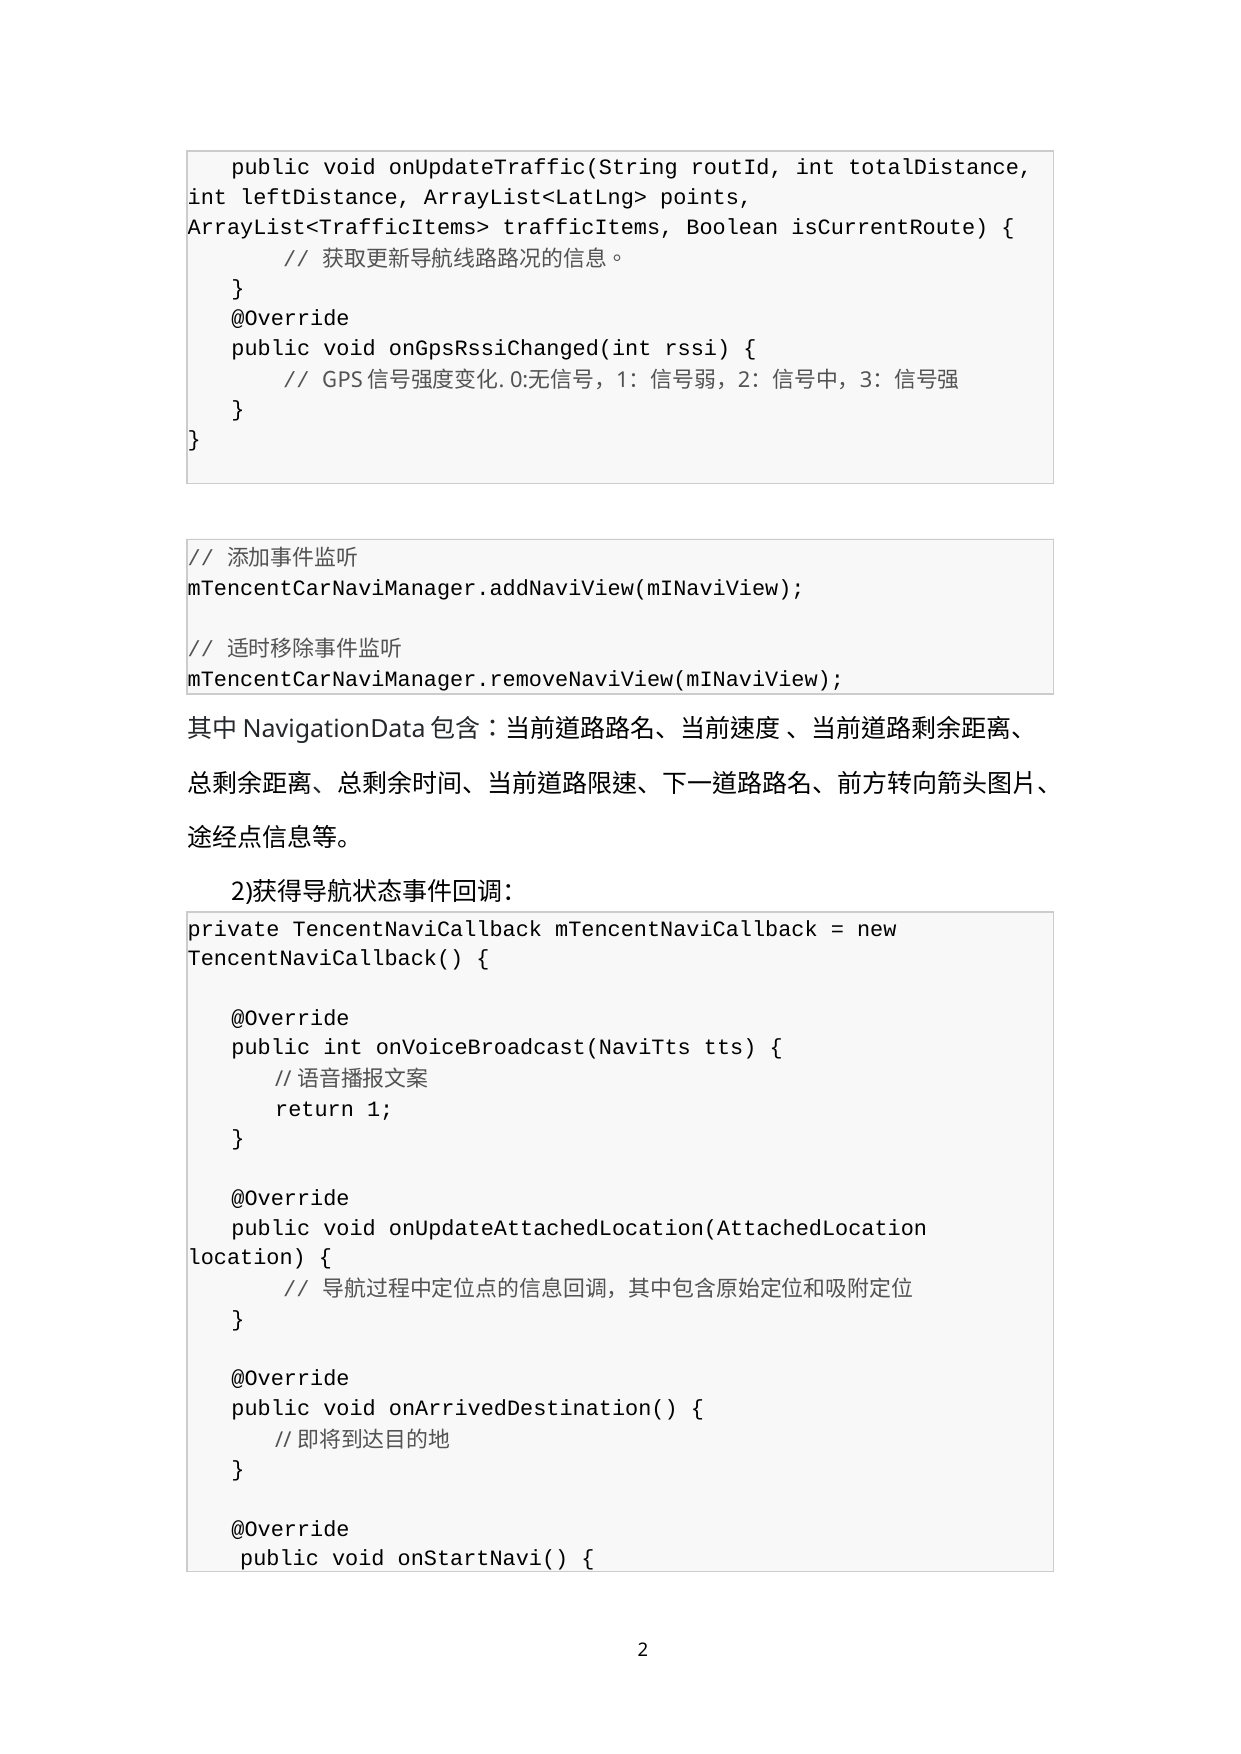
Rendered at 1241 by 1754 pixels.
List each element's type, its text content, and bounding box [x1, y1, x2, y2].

text public void onUpdateTraffic(String routId, int totalDistance, int leftDistance, ArrayList<LatLng> points, ArrayList<TrafficItems> trafficItems, Boolean isCurrentRoute) { [188, 152, 1053, 241]
text @Override [188, 1362, 1053, 1392]
text } [188, 394, 1053, 423]
text 其中NavigationData包含：当前道路路名、当前速度 、当前道路剩余距离、总剩余距离、总剩余时间、当前道路限速、下一道路路名、前方转向箭头图片、途经点信息等。 [187, 695, 1053, 857]
text // GPS信号强度变化. 0:无信号，1：信号弱，2：信号中，3：信号强 [188, 362, 1053, 394]
text } [188, 1454, 1053, 1483]
text 2)获得导航状态事件回调： [187, 857, 1053, 911]
text @Override [188, 1182, 1053, 1212]
text @Override [188, 1002, 1053, 1032]
text // 语音播报文案 [188, 1061, 1053, 1093]
text } [188, 1303, 1053, 1333]
text // 适时移除事件监听 [188, 631, 1053, 662]
text } [188, 273, 1053, 302]
text private TencentNaviCallback mTencentNaviCallback = new TencentNaviCallback() { [188, 913, 1053, 972]
text // 获取更新导航线路路况的信息。 [188, 241, 1053, 273]
text @Override public void onStartNavi() { [188, 1513, 1053, 1571]
text @Override [188, 302, 1053, 332]
text public void onArrivedDestination() { [188, 1392, 1053, 1422]
text // 即将到达目的地 [188, 1422, 1053, 1454]
text public int onVoiceBroadcast(NaviTts tts) { [188, 1032, 1053, 1061]
text // 添加事件监听 [188, 540, 1053, 572]
text public void onGpsRssiChanged(int rssi) { [188, 332, 1053, 362]
text } [188, 1123, 1053, 1152]
text mTencentCarNaviManager.addNaviView(mINaviView); [188, 572, 1053, 602]
text // 导航过程中定位点的信息回调，其中包含原始定位和吸附定位 [188, 1271, 1053, 1303]
text } [188, 423, 1053, 451]
text public void onUpdateAttachedLocation(AttachedLocation location) { [188, 1212, 1053, 1271]
text mTencentCarNaviManager.removeNaviView(mINaviView); [188, 662, 1053, 693]
text return 1; [188, 1093, 1053, 1123]
